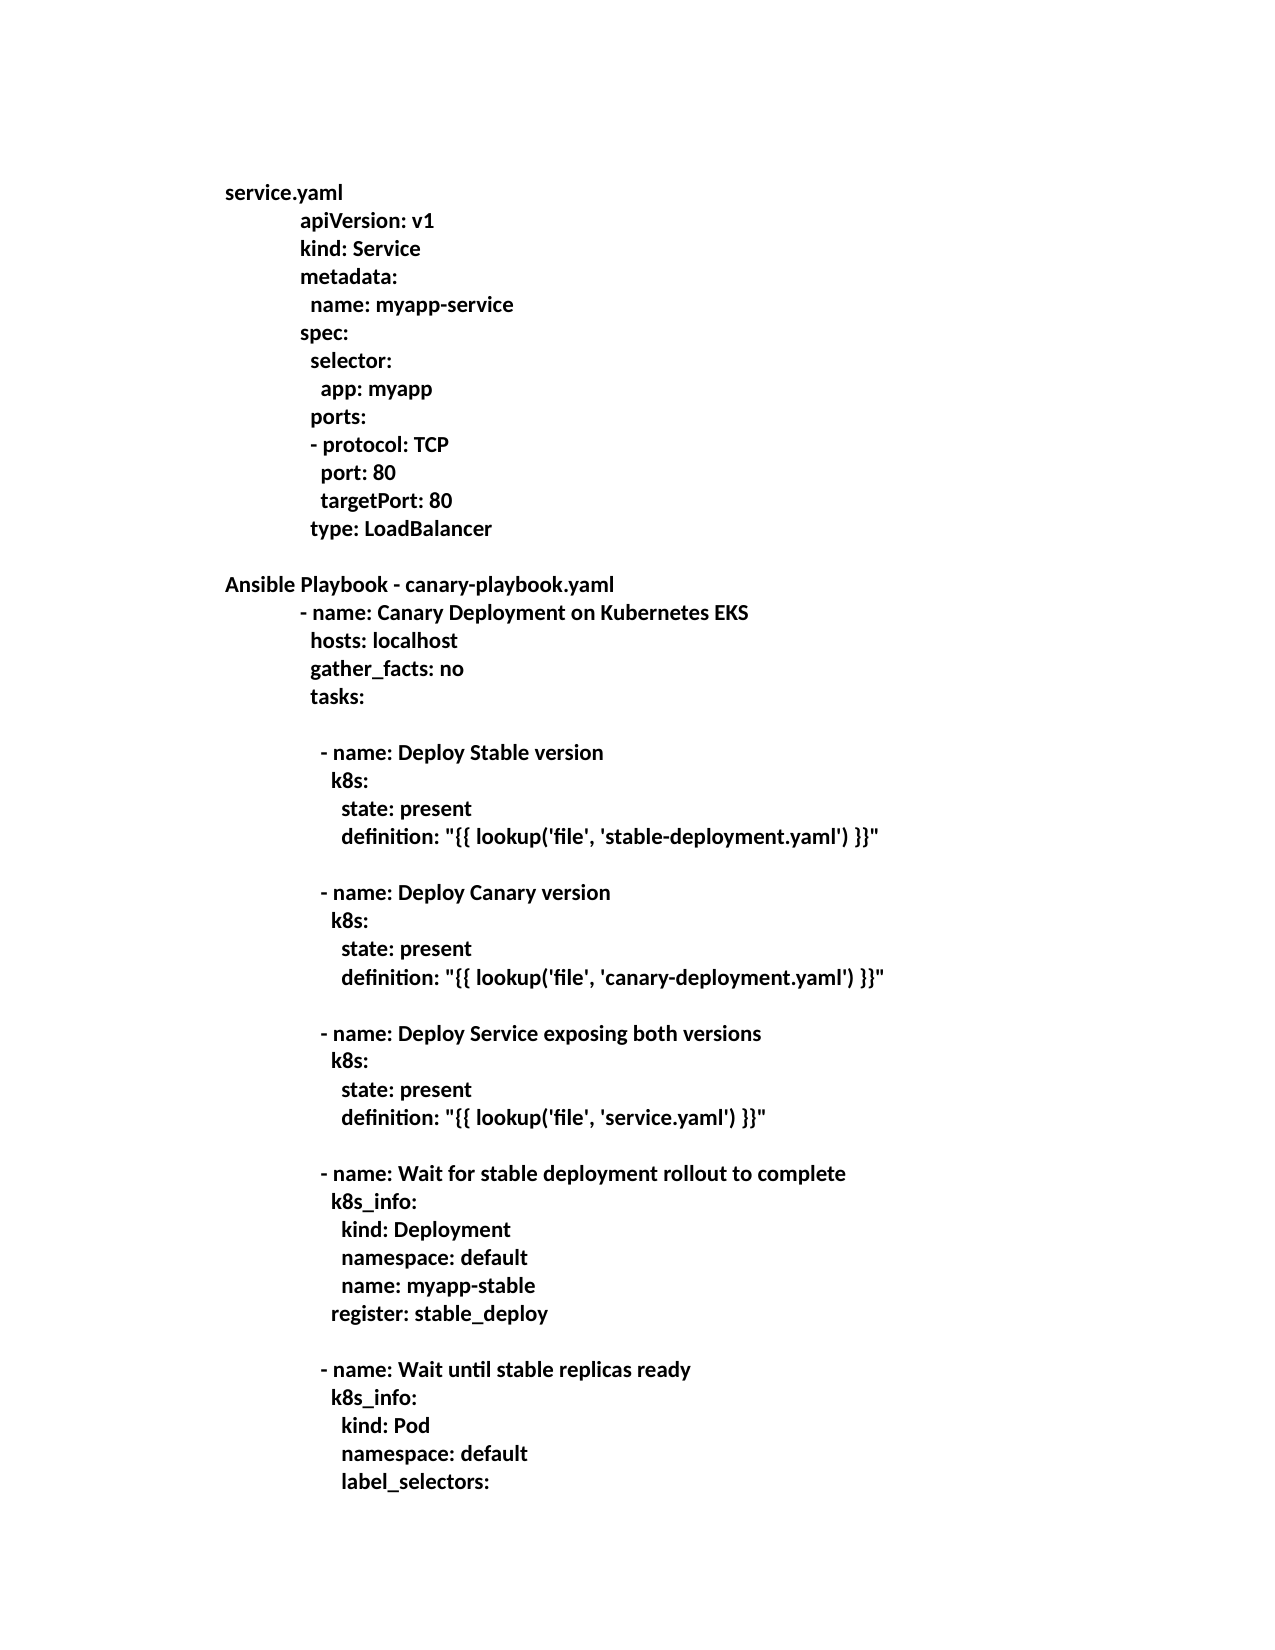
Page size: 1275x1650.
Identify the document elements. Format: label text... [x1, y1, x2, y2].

text namespace: default [300, 1243, 1125, 1271]
text - name: Deploy Service exposing both versions [300, 1019, 1125, 1047]
text tasks: [300, 682, 1125, 710]
text apiVersion: v1 [187, 206, 1125, 234]
text - name: Deploy Canary version [300, 878, 1125, 907]
text service.yaml [187, 178, 1125, 206]
text - name: Wait until stable replicas ready [300, 1355, 1125, 1383]
text app: myapp [300, 374, 1125, 402]
text definition: "{{ lookup('file', 'canary-deployment.yaml') }}" [300, 963, 1125, 991]
text hosts: localhost [300, 626, 1125, 654]
text state: present [300, 934, 1125, 963]
text label_selectors: [300, 1467, 1125, 1495]
text k8s: [300, 766, 1125, 794]
text definition: "{{ lookup('file', 'stable-deployment.yaml') }}" [300, 822, 1125, 851]
text register: stable_deploy [300, 1299, 1125, 1327]
text targetPort: 80 [300, 486, 1125, 514]
text type: LoadBalancer [300, 514, 1125, 542]
text port: 80 [300, 458, 1125, 486]
text - name: Deploy Stable version [300, 738, 1125, 766]
text k8s: [300, 907, 1125, 934]
text kind: Deployment [300, 1215, 1125, 1243]
text k8s_info: [300, 1187, 1125, 1215]
text gather_facts: no [300, 654, 1125, 682]
text - name: Wait for stable deployment rollout to complete [300, 1159, 1125, 1187]
text definition: "{{ lookup('file', 'service.yaml') }}" [300, 1103, 1125, 1131]
text state: present [300, 1075, 1125, 1103]
text - name: Canary Deployment on Kubernetes EKS [150, 598, 1125, 626]
text state: present [300, 794, 1125, 822]
text Ansible Playbook - canary-playbook.yaml [150, 570, 1125, 598]
text kind: Service [300, 234, 1125, 262]
text spec: [300, 318, 1125, 346]
text name: myapp-stable [300, 1271, 1125, 1299]
text metadata: [300, 262, 1125, 290]
text k8s_info: [300, 1383, 1125, 1411]
text k8s: [300, 1047, 1125, 1075]
text selector: [300, 346, 1125, 374]
text namespace: default [300, 1439, 1125, 1467]
text - protocol: TCP [300, 430, 1125, 458]
text kind: Pod [300, 1411, 1125, 1439]
text name: myapp-service [300, 290, 1125, 318]
text ports: [300, 402, 1125, 430]
